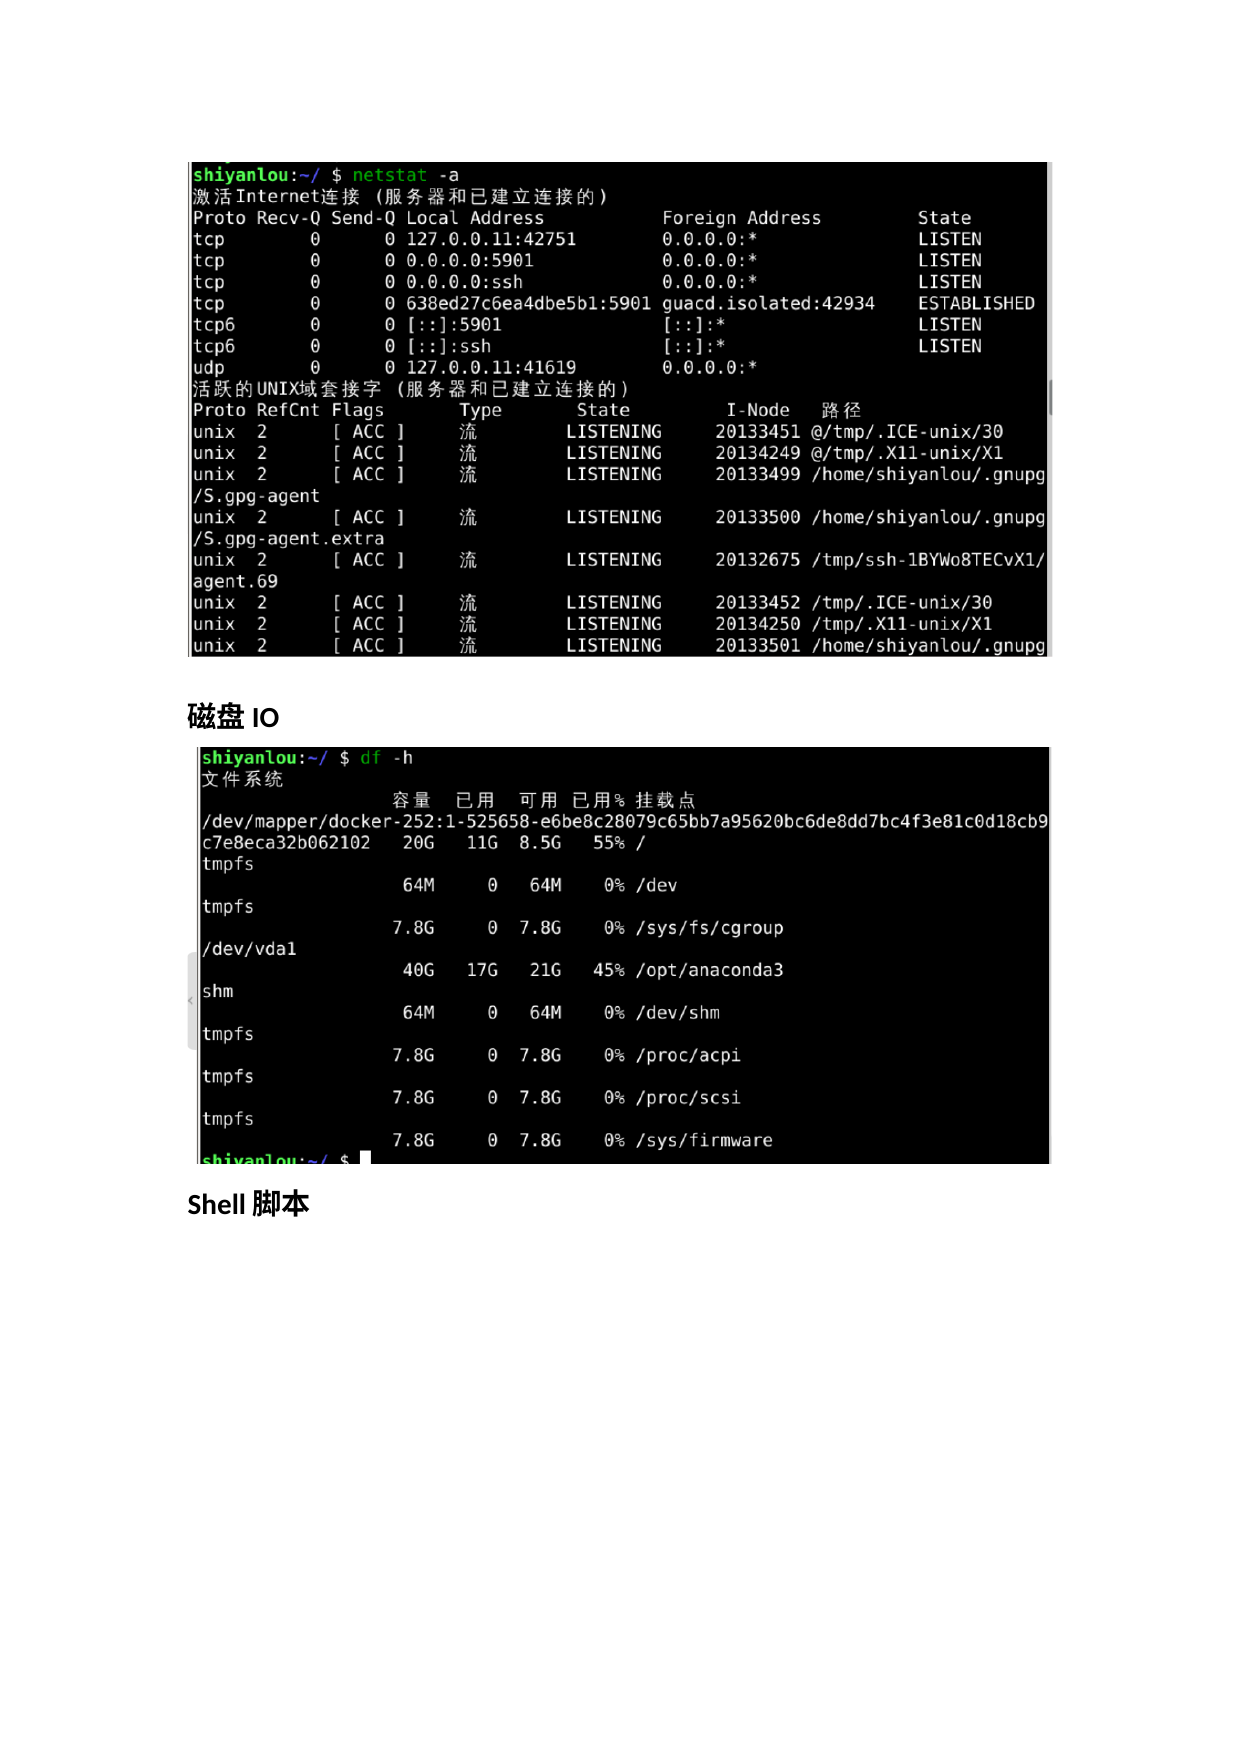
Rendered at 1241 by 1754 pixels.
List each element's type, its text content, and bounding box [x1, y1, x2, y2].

picture [187, 162, 1053, 657]
text 磁盘IO [187, 682, 1053, 747]
picture [187, 747, 1052, 1164]
text Shell脚本 [187, 1169, 1053, 1234]
